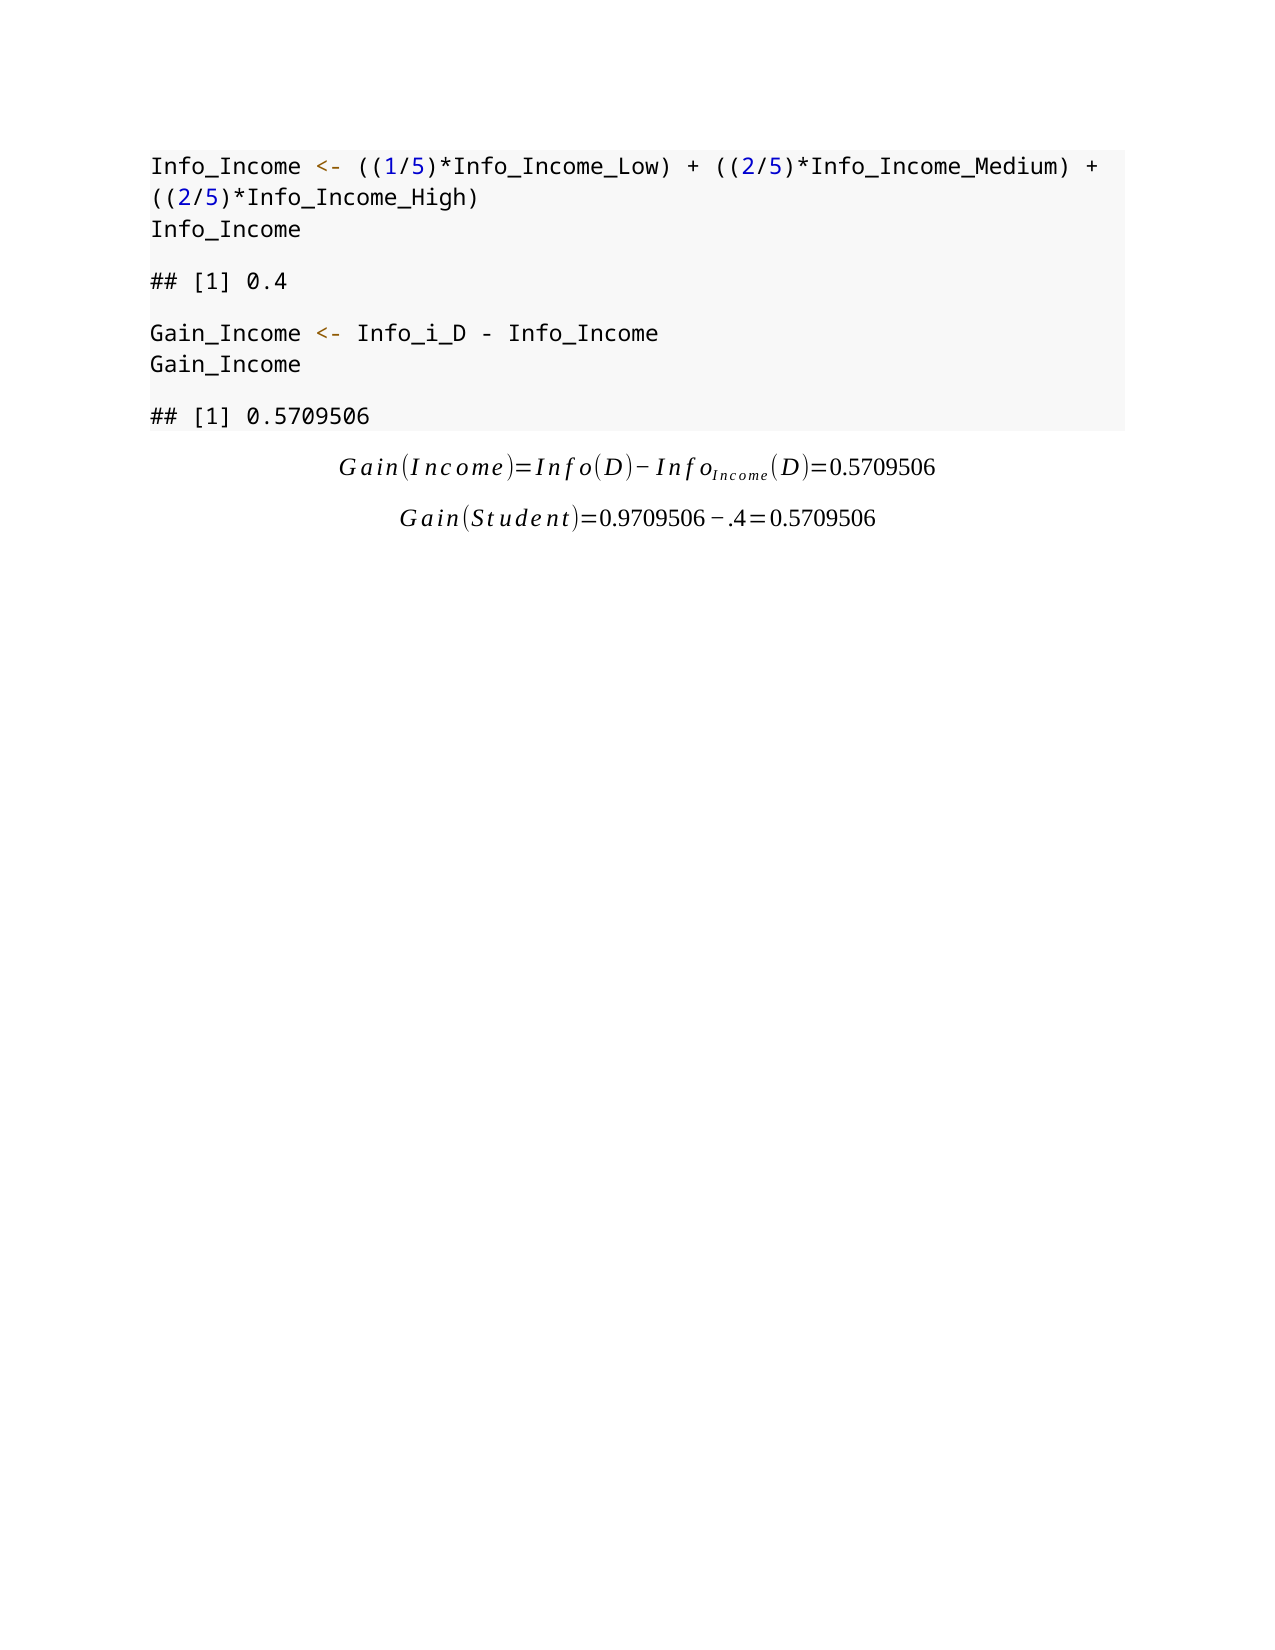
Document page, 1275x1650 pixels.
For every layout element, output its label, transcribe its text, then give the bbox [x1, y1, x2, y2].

text Gain_Income <- Info_i_D - Info_Income Gain_Income [301, 317, 1125, 379]
text ## [1] 0.4 [150, 264, 1125, 296]
text ## [1] 0.5709506 [150, 400, 1125, 431]
text Info_Income <- ((1/5)*Info_Income_Low) + ((2/5)*Info_Income_Medium) + ((2/5)*Info_Income_High) Info_Income [150, 150, 1125, 244]
